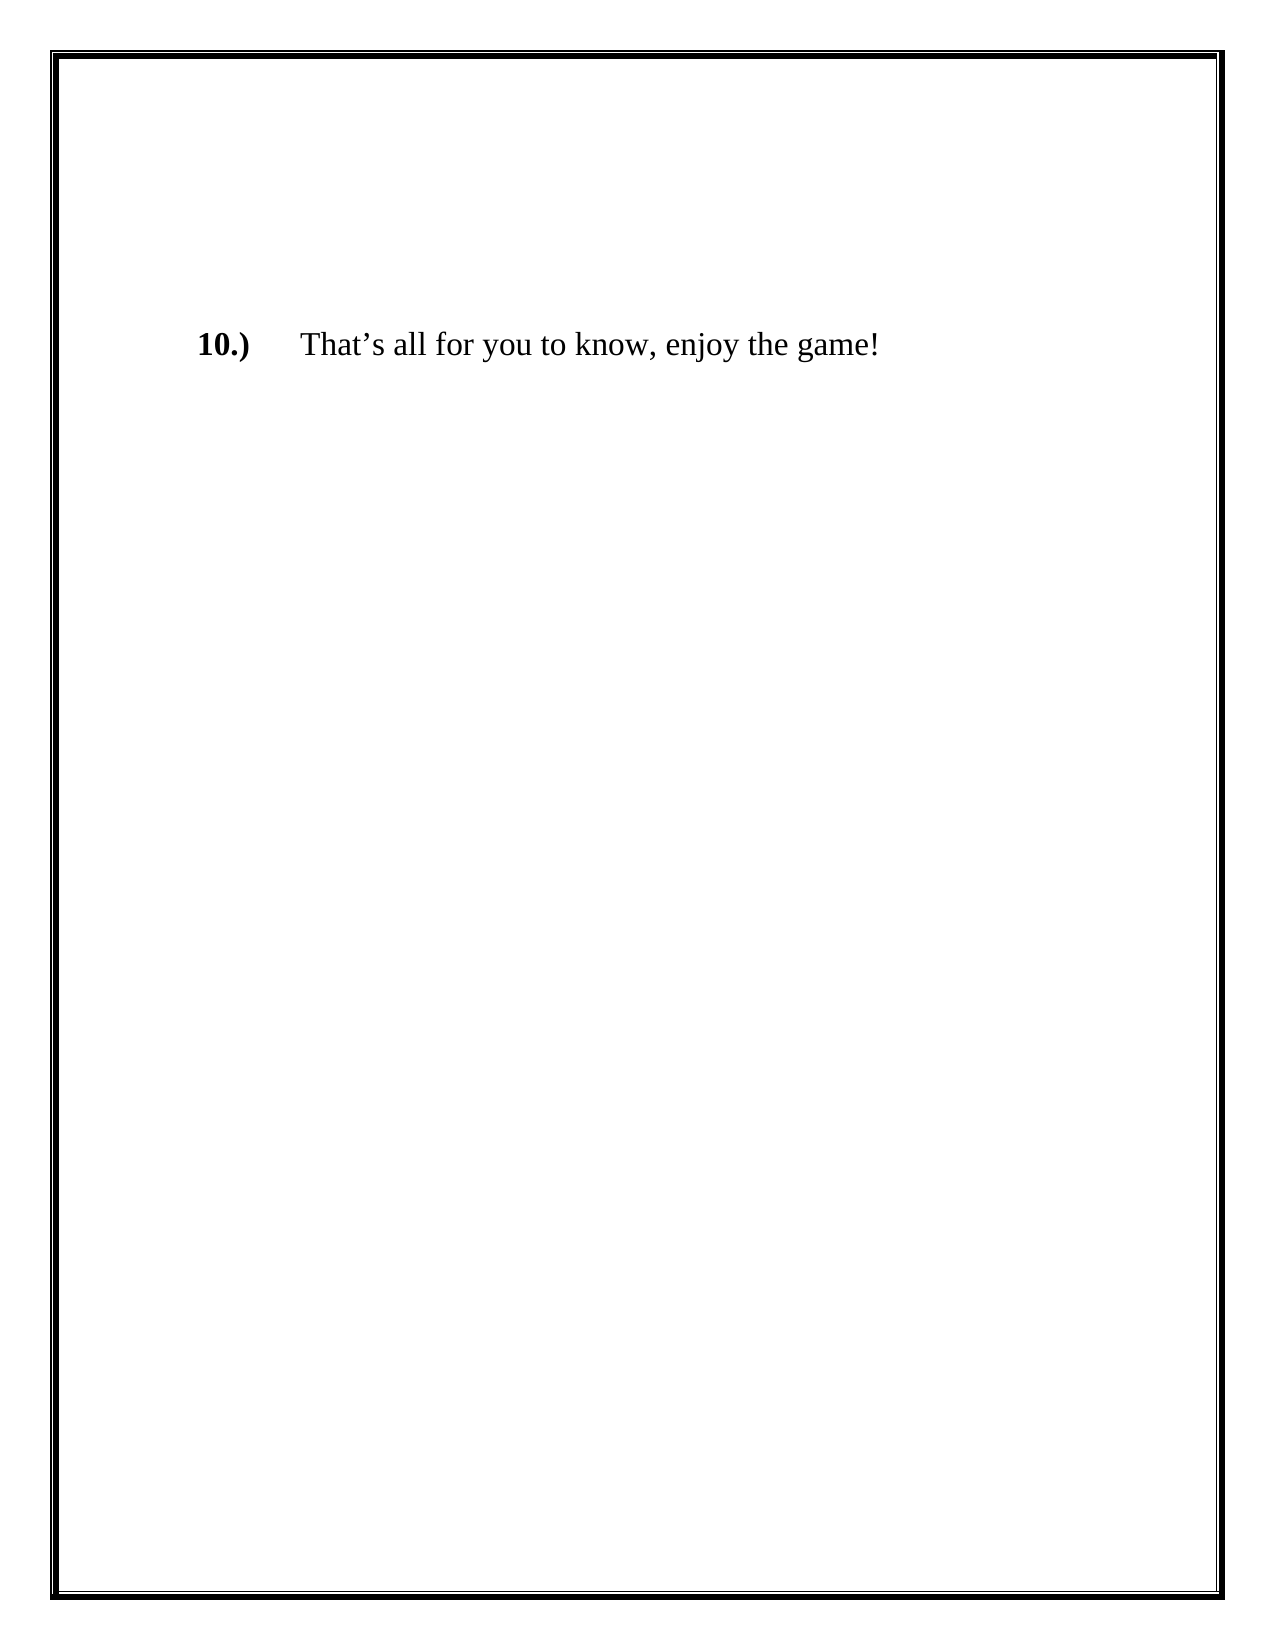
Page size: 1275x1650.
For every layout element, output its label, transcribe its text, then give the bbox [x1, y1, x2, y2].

list That’s all for you to know, enjoy the game! [197, 324, 1125, 362]
